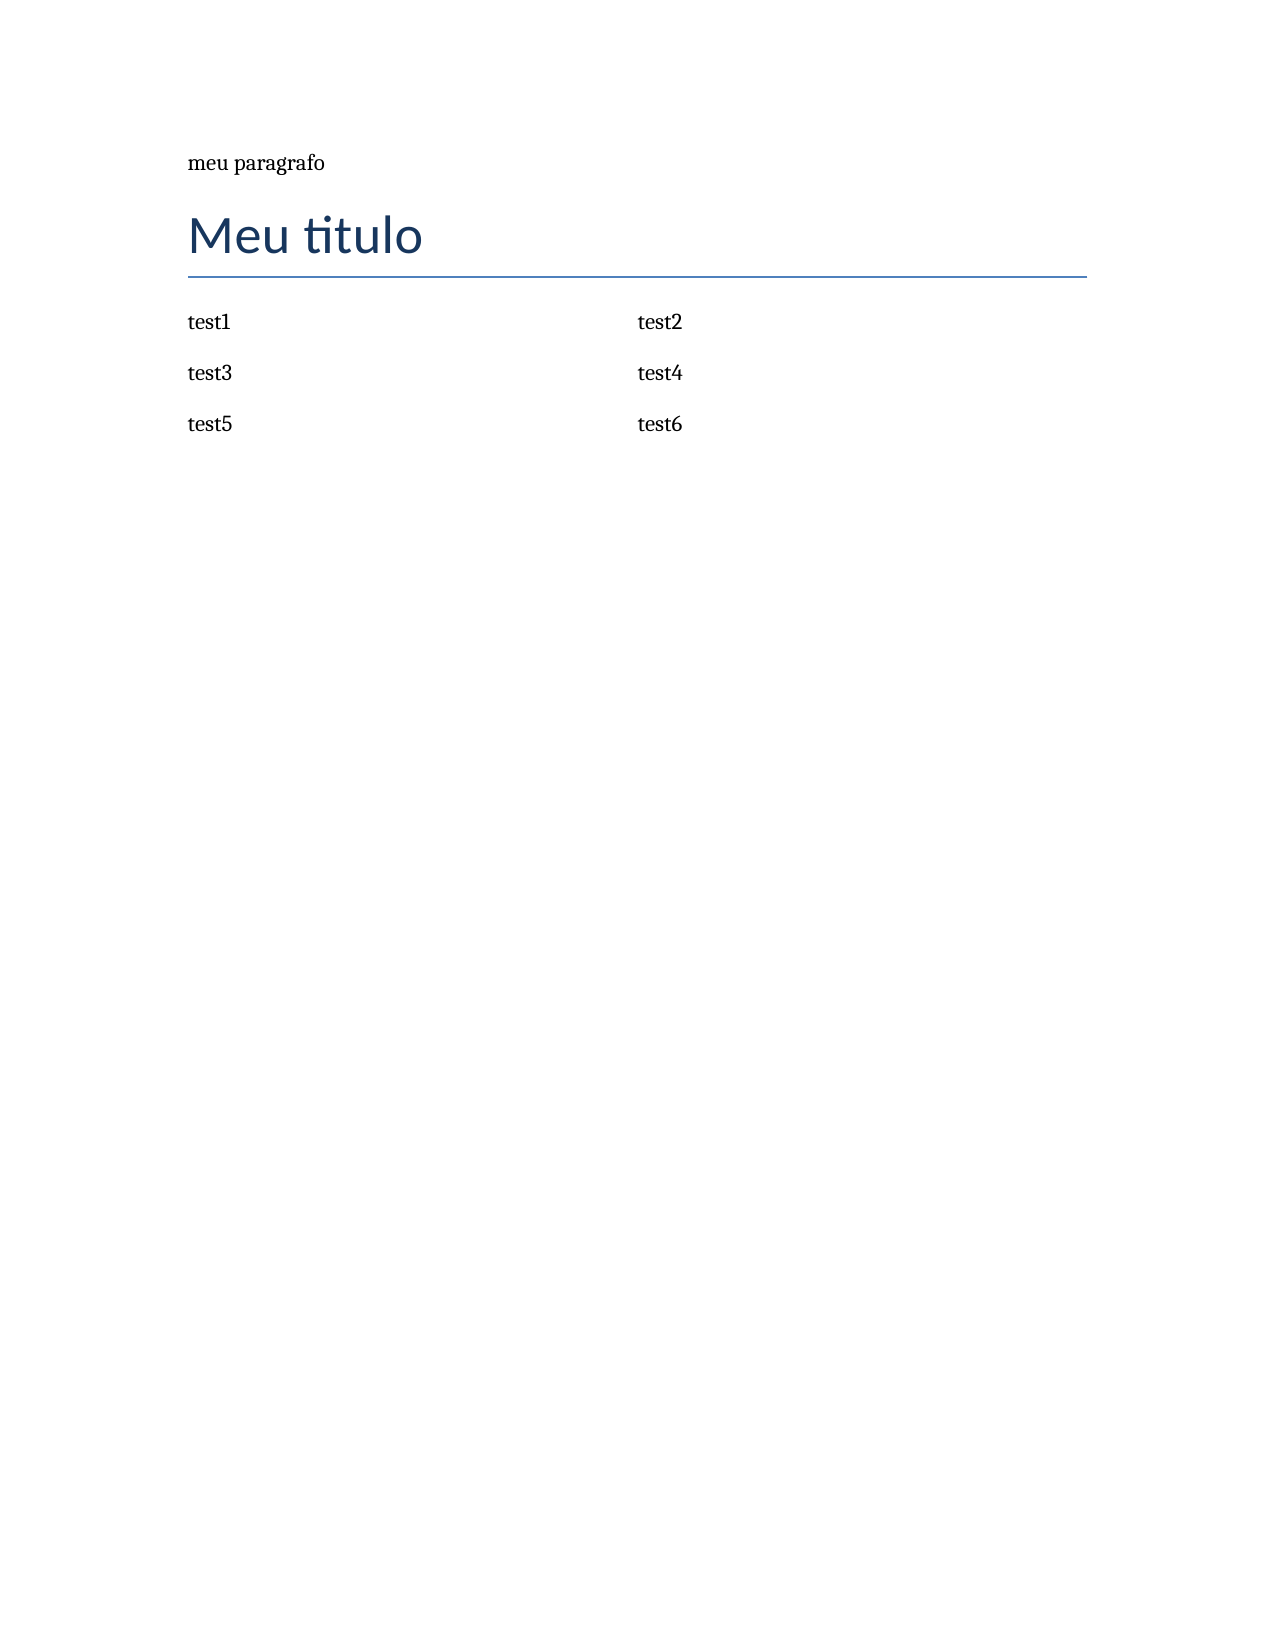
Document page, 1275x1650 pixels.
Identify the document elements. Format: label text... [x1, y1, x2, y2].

table_cell test5 [176, 411, 626, 462]
table_header test1 [176, 309, 626, 360]
text meu paragrafo [187, 150, 1087, 176]
title Meu titulo [187, 201, 1087, 278]
table_cell test3 [176, 360, 626, 411]
table_cell test6 [626, 411, 1076, 462]
table_header test2 [626, 309, 1076, 360]
table_cell test4 [626, 360, 1076, 411]
